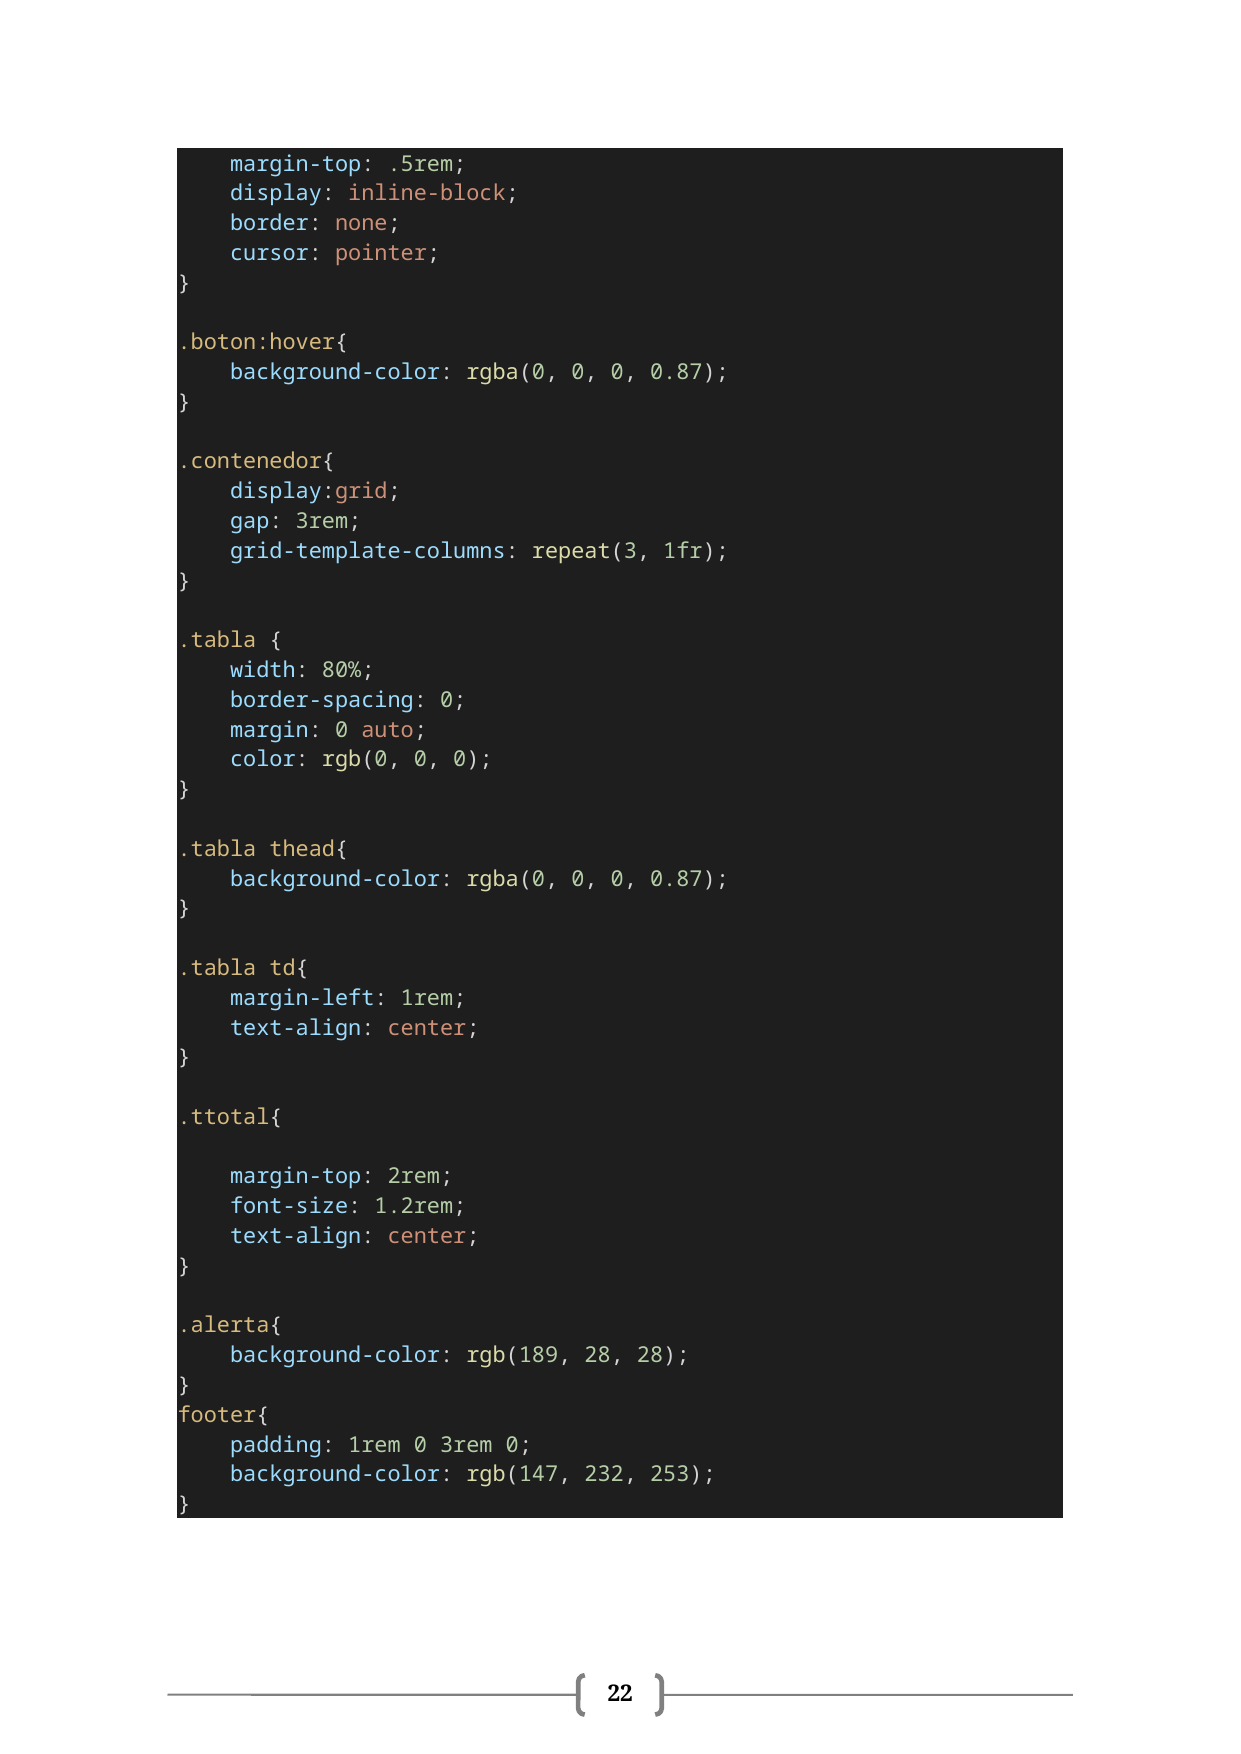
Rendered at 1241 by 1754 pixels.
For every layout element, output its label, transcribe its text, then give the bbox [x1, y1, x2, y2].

text } [177, 1041, 1063, 1071]
text margin-top: 2rem; [177, 1161, 1063, 1190]
text background-color: rgb(189, 28, 28); [177, 1339, 1063, 1369]
text } [177, 386, 1063, 416]
text text-align: center; [177, 1012, 1063, 1041]
text padding: 1rem 0 3rem 0; [177, 1429, 1063, 1458]
text } [177, 892, 1063, 922]
text grid-template-columns: repeat(3, 1fr); [177, 535, 1063, 565]
text border: none; [177, 207, 1063, 237]
text } [177, 773, 1063, 803]
text } [177, 565, 1063, 594]
text margin-left: 1rem; [177, 982, 1063, 1012]
text width: 80%; [177, 654, 1063, 684]
text background-color: rgba(0, 0, 0, 0.87); [177, 863, 1063, 892]
text .alerta{ [177, 1309, 1063, 1339]
text cursor: pointer; [177, 237, 1063, 267]
text } [177, 1488, 1063, 1518]
text .tabla thead{ [177, 833, 1063, 863]
text background-color: rgb(147, 232, 253); [177, 1458, 1063, 1488]
text } [177, 1369, 1063, 1399]
text .contenedor{ [177, 446, 1063, 475]
text .tabla td{ [177, 952, 1063, 982]
text text-align: center; [177, 1220, 1063, 1250]
text } [177, 1250, 1063, 1280]
text gap: 3rem; [177, 505, 1063, 535]
text color: rgb(0, 0, 0); [177, 743, 1063, 773]
text border-spacing: 0; [177, 684, 1063, 714]
text footer{ [177, 1399, 1063, 1429]
text .ttotal{ [177, 1101, 1063, 1131]
text margin: 0 auto; [177, 714, 1063, 743]
text .tabla { [177, 624, 1063, 654]
text display:grid; [177, 475, 1063, 505]
text font-size: 1.2rem; [177, 1190, 1063, 1220]
text background-color: rgba(0, 0, 0, 0.87); [177, 356, 1063, 386]
text .boton:hover{ [177, 326, 1063, 356]
text margin-top: .5rem; [177, 148, 1063, 177]
text display: inline-block; [177, 177, 1063, 207]
text } [177, 267, 1063, 297]
